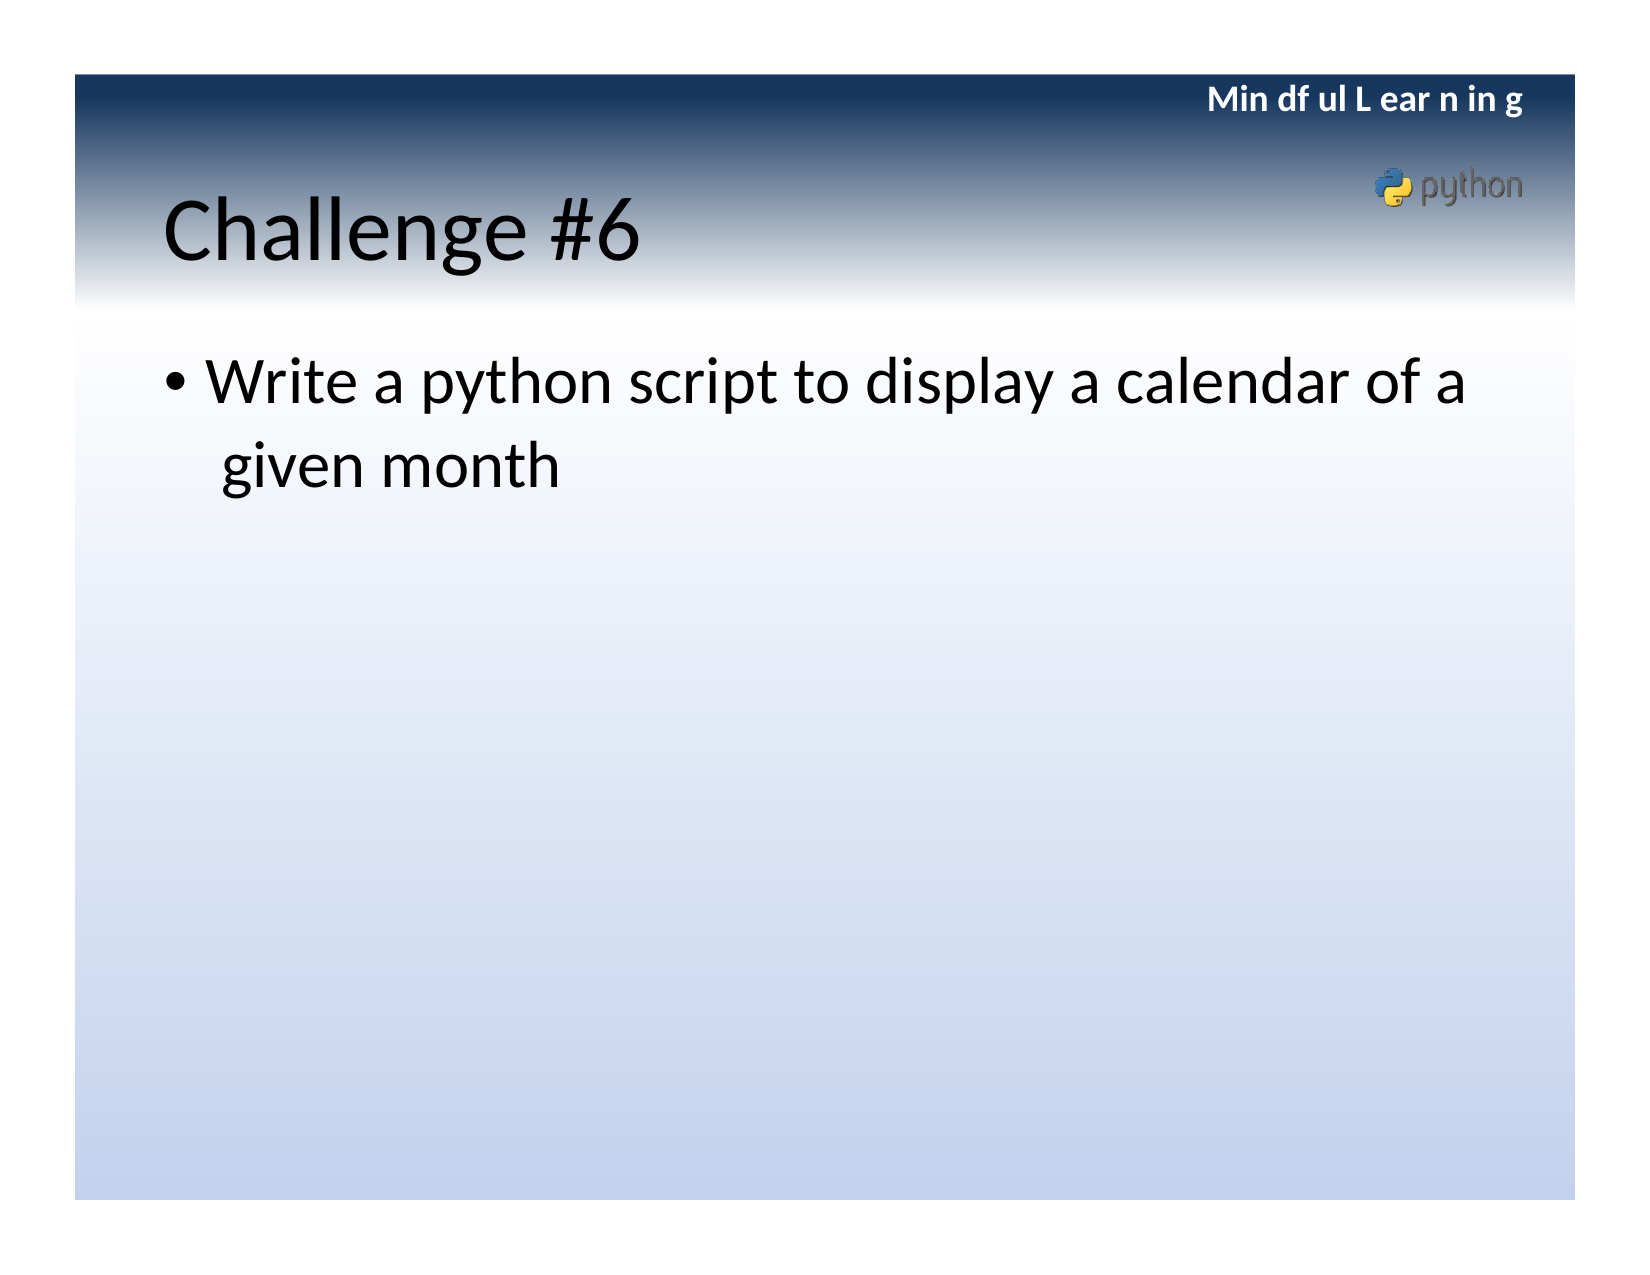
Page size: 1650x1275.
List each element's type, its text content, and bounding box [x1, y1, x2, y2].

picture [74, 74, 1575, 1200]
subtitle Challenge #6 [163, 171, 1497, 283]
text • Write a python script to display a calendar of a given month [163, 339, 1486, 504]
